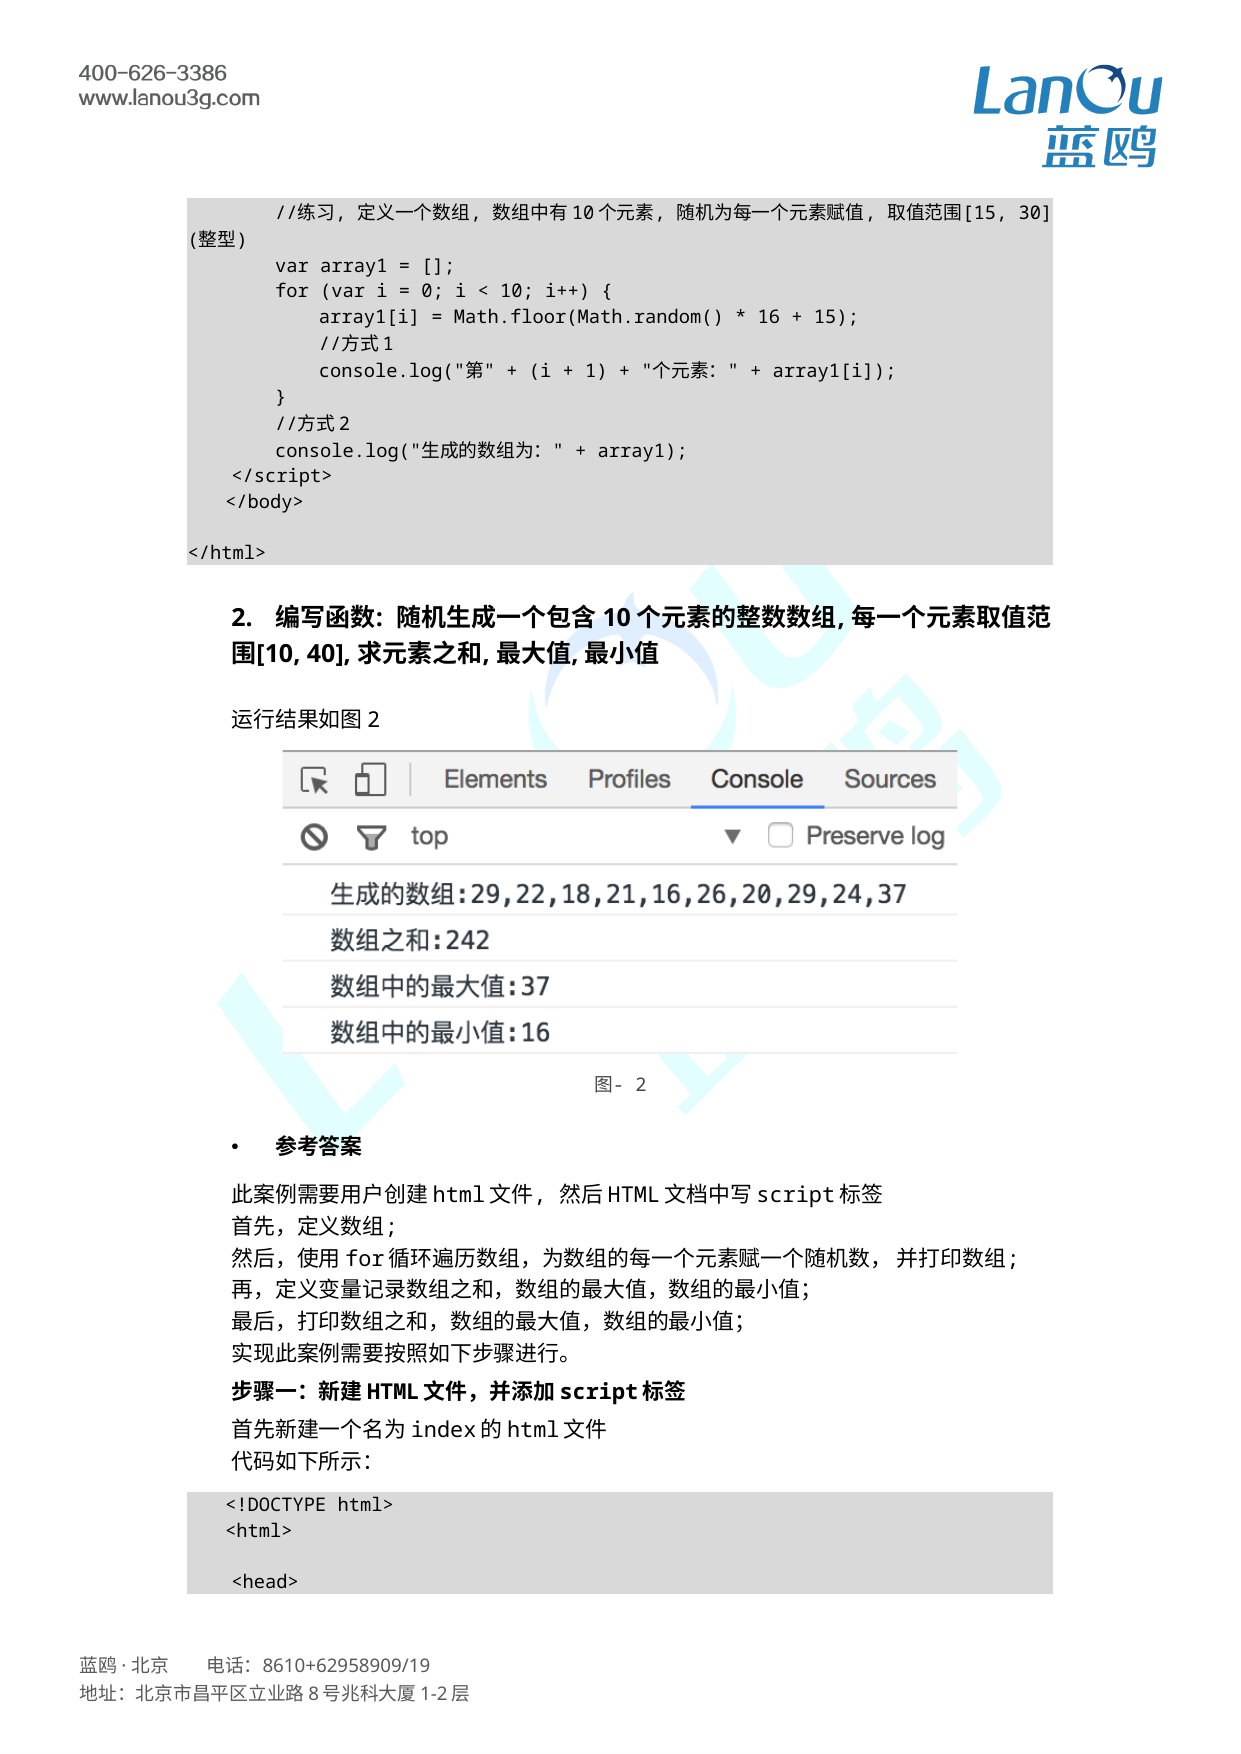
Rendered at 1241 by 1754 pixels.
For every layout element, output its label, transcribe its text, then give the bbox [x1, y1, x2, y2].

text </script> [187, 463, 1053, 488]
text 再，定义变量记录数组之和，数组的最大值，数组的最小值； [187, 1272, 1053, 1304]
text 最后，打印数组之和，数组的最大值，数组的最小值； [187, 1304, 1053, 1336]
text </html> [187, 539, 1053, 565]
picture [0, 2, 1241, 187]
text 图- 2 [187, 1069, 1053, 1097]
text } [187, 383, 1053, 408]
text array1[i] = Math.floor(Math.random() * 16 + 15); [187, 303, 1053, 328]
text </body> [187, 488, 1053, 514]
text for (var i = 0; i < 10; i++) { [187, 277, 1053, 303]
text //练习, 定义一个数组, 数组中有10个元素, 随机为每一个元素赋值, 取值范围[15, 30](整型) [187, 198, 1053, 252]
text 首先新建一个名为index的html文件 [187, 1412, 1053, 1444]
text //方式1 [187, 328, 1053, 356]
text 步骤一：新建HTML文件，并添加script标签 [231, 1374, 1053, 1406]
text 运行结果如图2 [187, 702, 1053, 734]
text <html> [187, 1517, 1053, 1543]
text 代码如下所示： [187, 1444, 1053, 1476]
picture [282, 750, 958, 1054]
text 编写函数: 随机生成一个包含10个元素的整数数组, 每一个元素取值范围[10, 40], 求元素之和, 最大值, 最小值 [231, 597, 1053, 670]
text console.log("生成的数组为：" + array1); [187, 436, 1053, 463]
text 参考答案 [231, 1129, 1053, 1161]
text <head> [187, 1568, 1053, 1594]
text //方式2 [187, 408, 1053, 436]
text 然后，使用for循环遍历数组，为数组的每一个元素赋一个随机数， 并打印数组; [187, 1241, 1053, 1272]
picture [0, 1610, 1241, 1754]
text 首先，定义数组; [187, 1209, 1053, 1241]
text 实现此案例需要按照如下步骤进行。 [187, 1336, 1053, 1367]
text <!DOCTYPE html> [187, 1492, 1053, 1517]
text console.log("第" + (i + 1) + "个元素：" + array1[i]); [187, 356, 1053, 383]
text var array1 = []; [187, 252, 1053, 277]
text 此案例需要用户创建html文件, 然后HTML文档中写script标签 [187, 1177, 1053, 1209]
